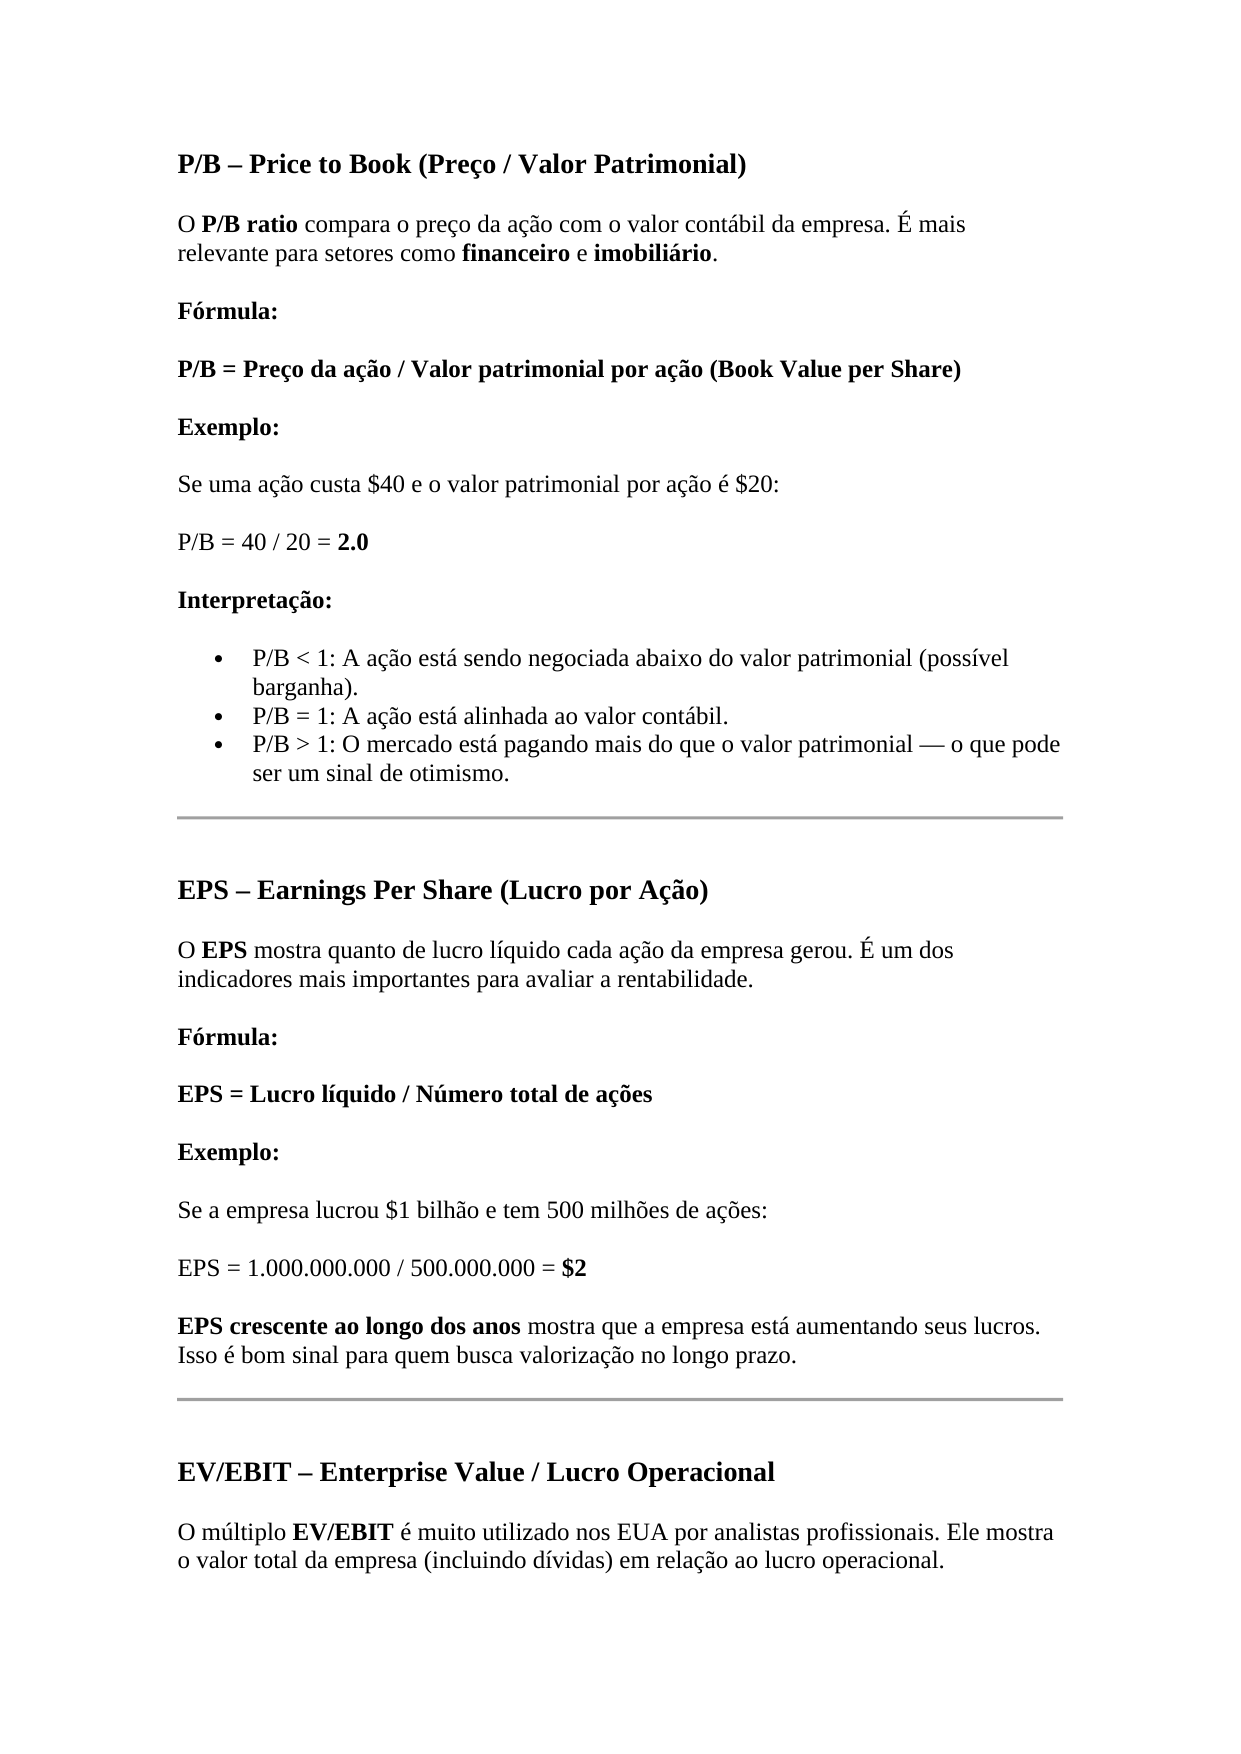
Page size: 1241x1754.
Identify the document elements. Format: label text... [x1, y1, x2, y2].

text P/B = Preço da ação / Valor patrimonial por ação (Book Value per Share) [177, 354, 1063, 382]
list P/B = 1: A ação está alinhada ao valor contábil. [215, 701, 1063, 729]
text Se uma ação custa $40 e o valor patrimonial por ação é $20: [177, 469, 1063, 498]
text P/B = 40 / 20 = 2.0 [177, 527, 1063, 556]
text Se a empresa lucrou $1 bilhão e tem 500 milhões de ações: [177, 1195, 1063, 1224]
list P/B > 1: O mercado está pagando mais do que o valor patrimonial — o que pode ser um sinal de otimismo. [215, 729, 1063, 787]
text Interpretação: [177, 585, 1063, 614]
text EPS – Earnings Per Share (Lucro por Ação) [177, 873, 1063, 906]
text EV/EBIT – Enterprise Value / Lucro Operacional [177, 1455, 1063, 1487]
text Fórmula: [177, 1022, 1063, 1050]
list P/B < 1: A ação está sendo negociada abaixo do valor patrimonial (possível barganha). [215, 643, 1063, 701]
text Exemplo: [177, 1137, 1063, 1166]
text EPS = Lucro líquido / Número total de ações [177, 1079, 1063, 1108]
text P/B – Price to Book (Preço / Valor Patrimonial) [177, 148, 1063, 180]
text EPS = 1.000.000.000 / 500.000.000 = $2 [177, 1253, 1063, 1282]
text EPS crescente ao longo dos anos mostra que a empresa está aumentando seus lucros. Isso é bom sinal para quem busca valorização no longo prazo. [177, 1311, 1063, 1369]
text O P/B ratio compara o preço da ação com o valor contábil da empresa. É mais relevante para setores como financeiro e imobiliário. [177, 209, 1063, 267]
text Fórmula: [177, 296, 1063, 324]
text Exemplo: [177, 412, 1063, 440]
text O múltiplo EV/EBIT é muito utilizado nos EUA por analistas profissionais. Ele mostra o valor total da empresa (incluindo dívidas) em relação ao lucro operacional. [177, 1517, 1063, 1574]
text O EPS mostra quanto de lucro líquido cada ação da empresa gerou. É um dos indicadores mais importantes para avaliar a rentabilidade. [177, 935, 1063, 992]
